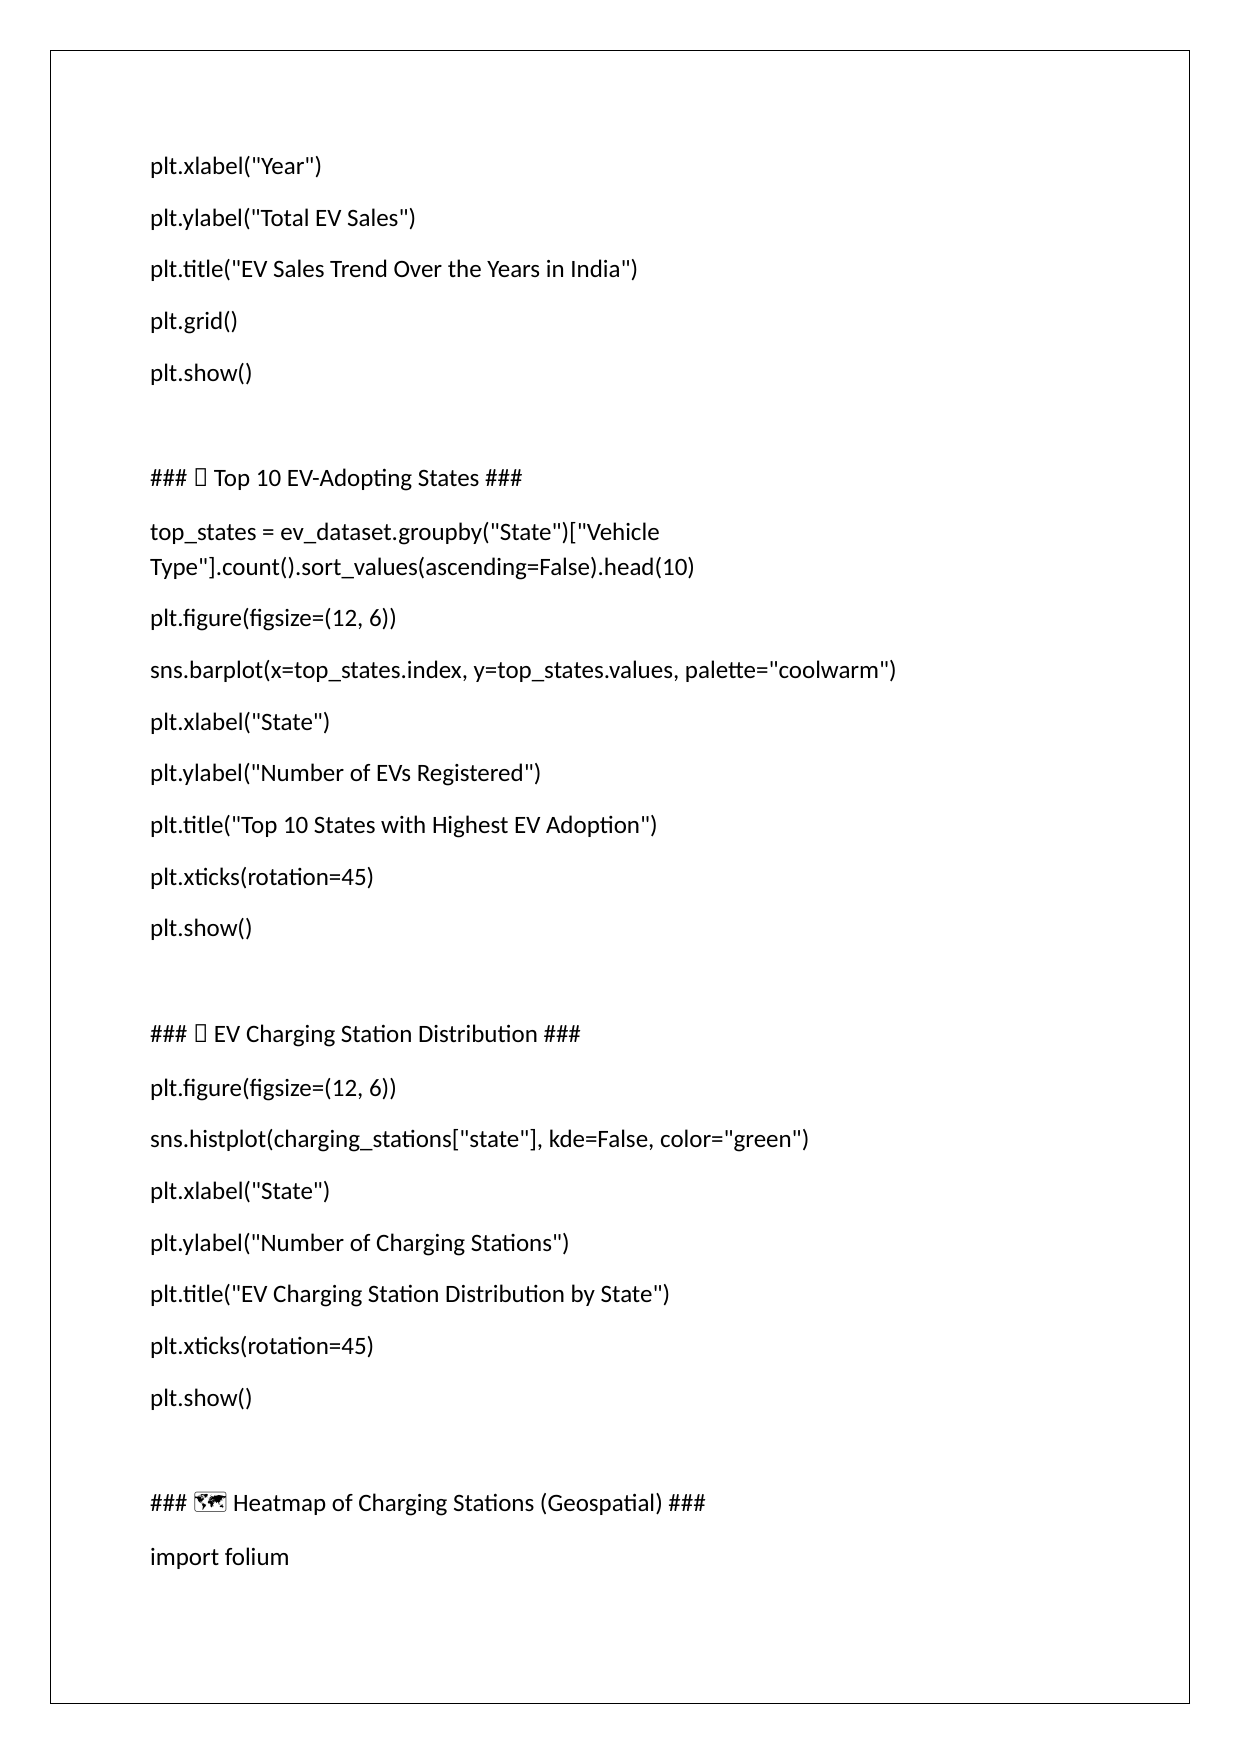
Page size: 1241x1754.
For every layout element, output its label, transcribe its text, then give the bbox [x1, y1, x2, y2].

text plt.ylabel("Number of Charging Stations") [150, 1227, 1090, 1257]
text sns.barplot(x=top_states.index, y=top_states.values, palette="coolwarm") [150, 654, 1090, 685]
text import folium [150, 1541, 1090, 1571]
text plt.show() [150, 1382, 1090, 1412]
text plt.ylabel("Number of EVs Registered") [150, 757, 1090, 788]
text ### 🗺️ Heatmap of Charging Stations (Geospatial) ### [150, 1485, 1090, 1519]
text plt.xticks(rotation=45) [150, 1330, 1090, 1361]
text ### 📍 Top 10 EV-Adopting States ### [150, 460, 1090, 494]
text plt.figure(figsize=(12, 6)) [150, 602, 1090, 633]
text plt.title("EV Charging Station Distribution by State") [150, 1278, 1090, 1309]
text plt.ylabel("Total EV Sales") [150, 202, 1090, 232]
text plt.xticks(rotation=45) [150, 861, 1090, 891]
text plt.grid() [150, 305, 1090, 336]
text ### 🔌 EV Charging Station Distribution ### [150, 1016, 1090, 1050]
text plt.xlabel("State") [150, 706, 1090, 736]
text plt.xlabel("State") [150, 1175, 1090, 1206]
text plt.title("EV Sales Trend Over the Years in India") [150, 253, 1090, 284]
text plt.show() [150, 912, 1090, 943]
text top_states = ev_dataset.groupby("State")["Vehicle Type"].count().sort_values(ascending=False).head(10) [150, 516, 1090, 581]
text sns.histplot(charging_stations["state"], kde=False, color="green") [150, 1123, 1090, 1154]
text plt.title("Top 10 States with Highest EV Adoption") [150, 809, 1090, 840]
text plt.show() [150, 357, 1090, 387]
text plt.xlabel("Year") [150, 150, 1090, 181]
text plt.figure(figsize=(12, 6)) [150, 1072, 1090, 1102]
